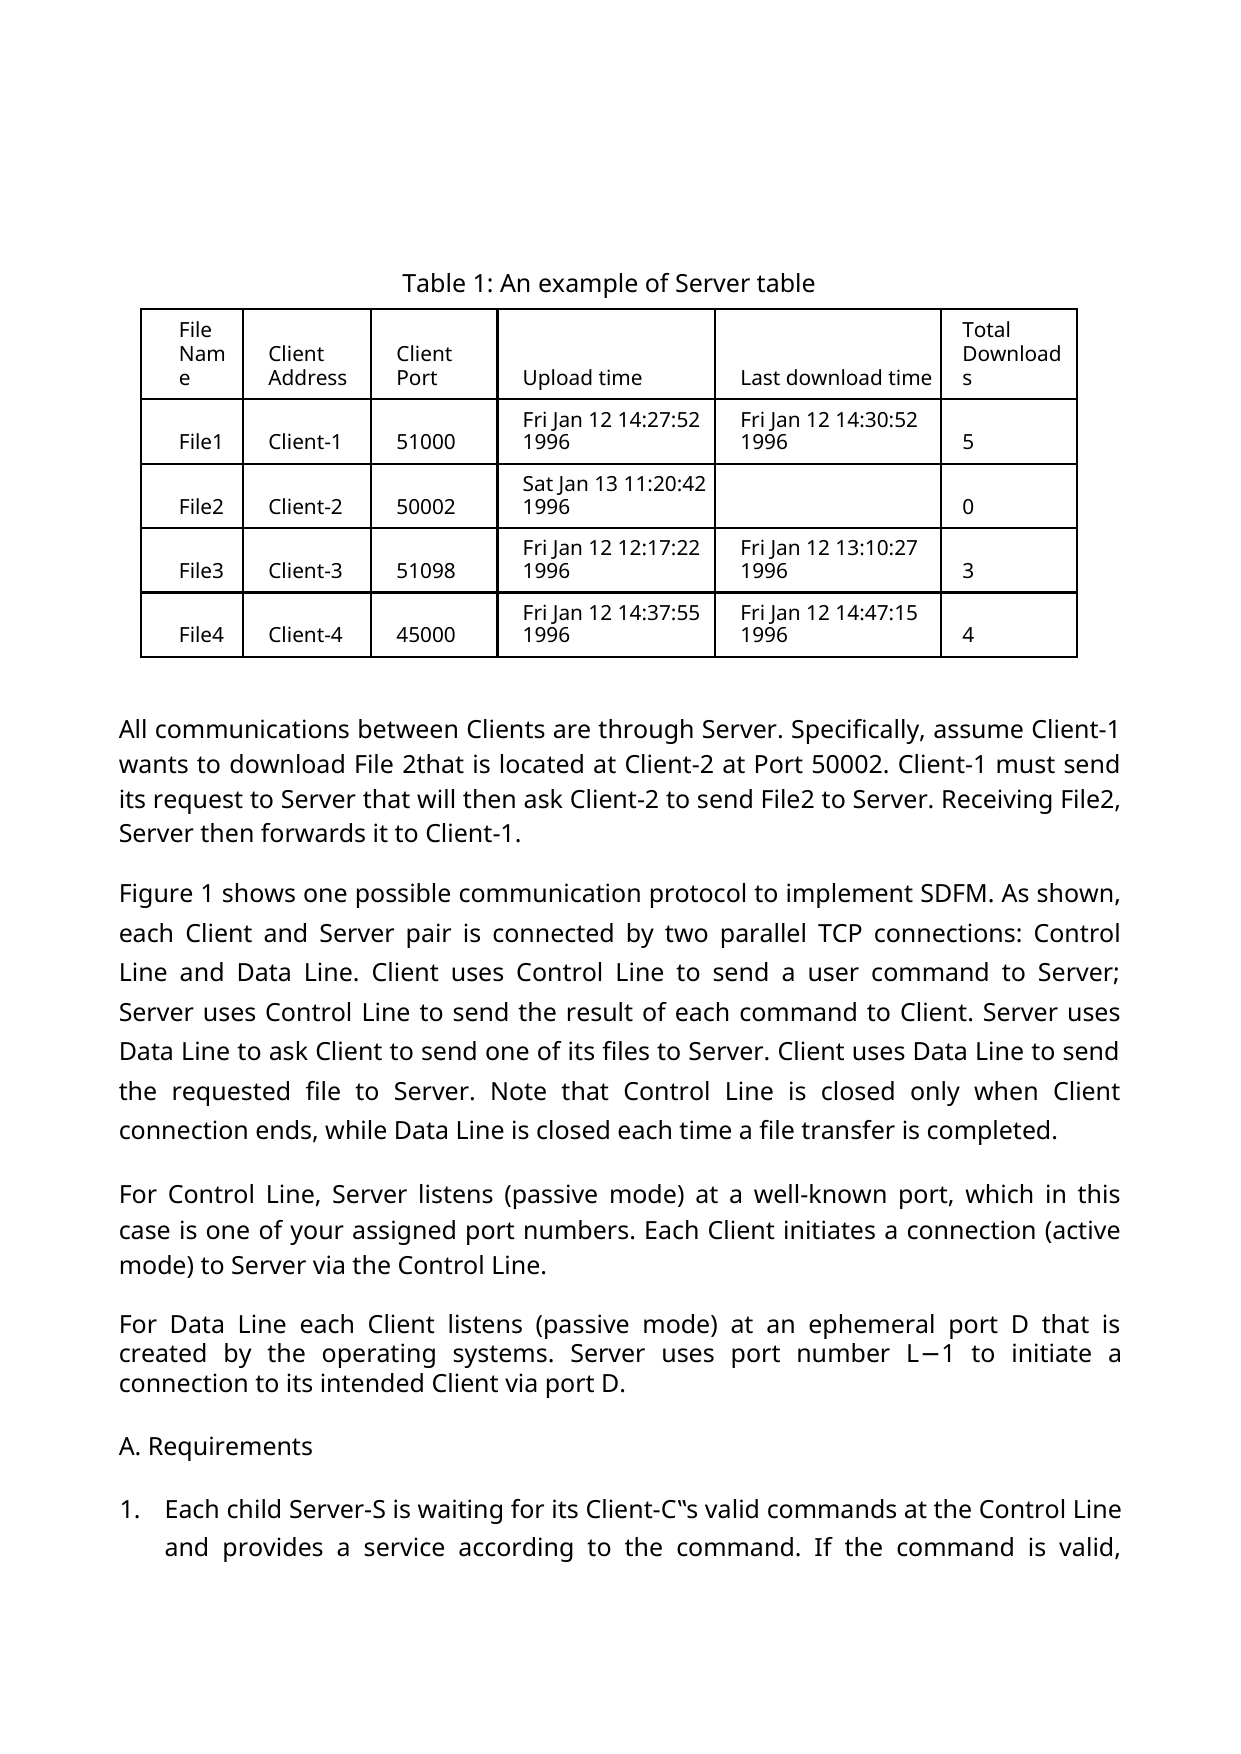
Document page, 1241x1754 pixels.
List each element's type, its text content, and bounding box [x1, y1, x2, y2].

table_header Table 1: An example of Server table [141, 257, 1077, 308]
table_cell Fri Jan 12 14:27:52 1996 [499, 400, 714, 463]
table_cell Sat Jan 13 11:20:42 1996 [499, 465, 714, 527]
table_cell 0 [942, 465, 1076, 527]
table_cell 3 [942, 529, 1076, 591]
table_cell 50002 [372, 465, 496, 527]
text Figure 1 shows one possible communication protocol to implement SDFM. As shown, each Client and Server pair is connected by two parallel TCP connections: Control Line and Data Line. Client uses Control Line to send a user command to Server; Server uses Control Line to send the result of each command to Client. Server uses Data Line to ask Client to send one of its files to Server. Client uses Data Line to send the requested file to Server. Note that Control Line is closed only when Client connection ends, while Data Line is closed each time a file transfer is completed. [118, 876, 1122, 1147]
table_cell 4 [942, 594, 1076, 656]
table_cell [716, 465, 940, 527]
table_cell Total Downloads [942, 310, 1076, 398]
table_cell 5 [942, 400, 1076, 463]
table_cell File1 [142, 400, 242, 463]
table_cell Fri Jan 12 13:10:27 1996 [716, 529, 940, 591]
table_cell 45000 [372, 594, 496, 656]
table_cell File2 [142, 465, 242, 527]
table_cell Last download time [716, 310, 940, 398]
table_cell Client Address [244, 310, 370, 398]
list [119, 1492, 1122, 1564]
table_cell 51098 [372, 529, 496, 591]
text All communications between Clients are through Server. Specifically, assume Client-1 wants to download File 2that is located at Client-2 at Port 50002. Client-1 must send its request to Server that will then ask Client-2 to send File2 to Server. Receiving File2, Server then forwards it to Client-1. [118, 712, 1122, 850]
table_cell File3 [142, 529, 242, 591]
table_cell Client-1 [244, 400, 370, 463]
table_cell Fri Jan 12 14:37:55 1996 [499, 594, 714, 656]
table_cell Upload time [499, 310, 714, 398]
table_cell Client-4 [244, 594, 370, 656]
table_cell Client Port [372, 310, 496, 398]
table_cell Fri Jan 12 12:17:22 1996 [499, 529, 714, 591]
text For Control Line, Server listens (passive mode) at a well-known port, which in this case is one of your assigned port numbers. Each Client initiates a connection (active mode) to Server via the Control Line. [118, 1177, 1122, 1282]
table_cell Fri Jan 12 14:47:15 1996 [716, 594, 940, 656]
text For Data Line each Client listens (passive mode) at an ephemeral port D that is created by the operating systems. Server uses port number L−1 to initiate a connection to its intended Client via port D. [118, 1310, 1122, 1398]
table_cell 51000 [372, 400, 496, 463]
table_cell File4 [142, 594, 242, 656]
table_cell Client-3 [244, 529, 370, 591]
table_cell File Name [142, 310, 242, 398]
table_cell Fri Jan 12 14:30:52 1996 [716, 400, 940, 463]
text A. Requirements [118, 1428, 1122, 1462]
table_cell Client-2 [244, 465, 370, 527]
